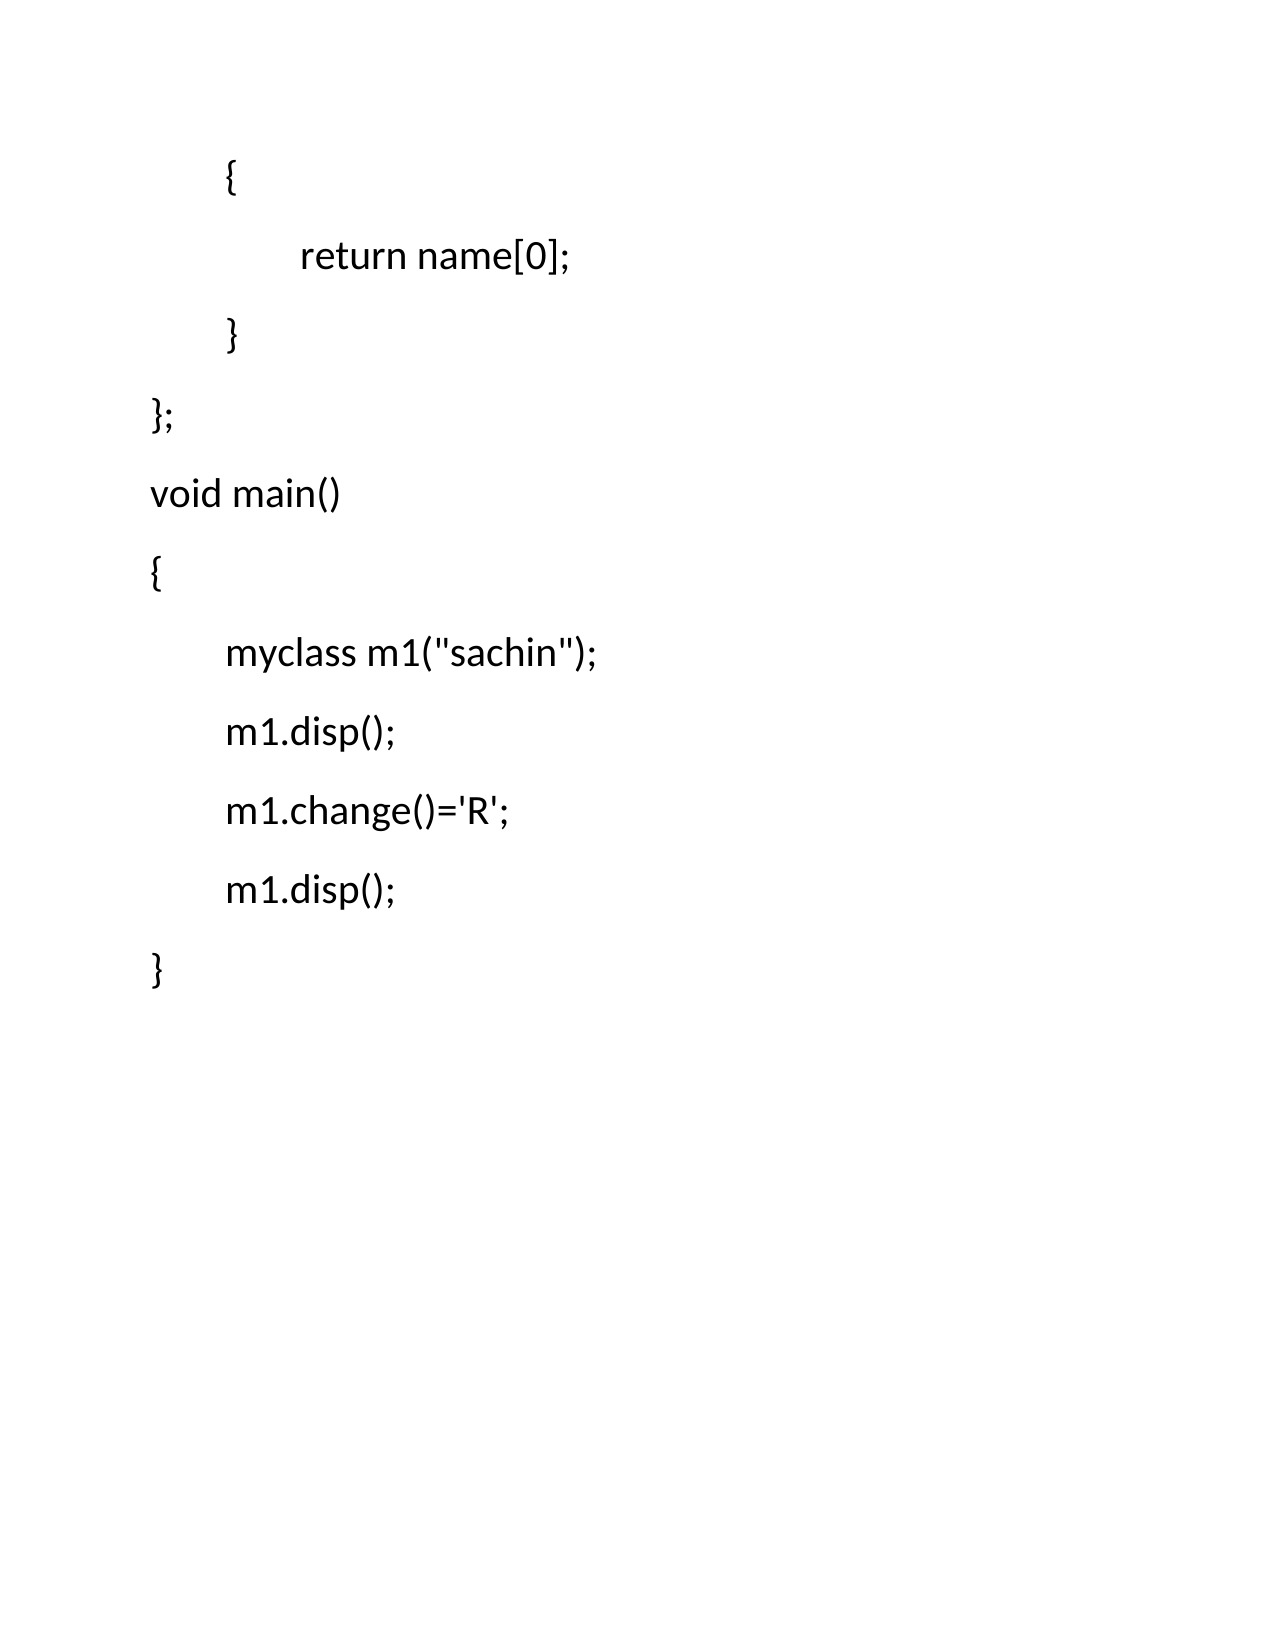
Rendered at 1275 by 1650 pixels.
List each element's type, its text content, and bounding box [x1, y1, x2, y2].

text void main() [150, 467, 1125, 518]
text { [150, 150, 1125, 201]
text m1.change()='R'; [150, 784, 1125, 835]
text } [150, 308, 1125, 359]
text m1.disp(); [150, 705, 1125, 756]
text }; [150, 388, 1125, 439]
text myclass m1("sachin"); [150, 626, 1125, 676]
text { [150, 546, 1125, 597]
text m1.disp(); [150, 863, 1125, 914]
text return name[0]; [150, 229, 1125, 280]
text } [150, 943, 1125, 993]
